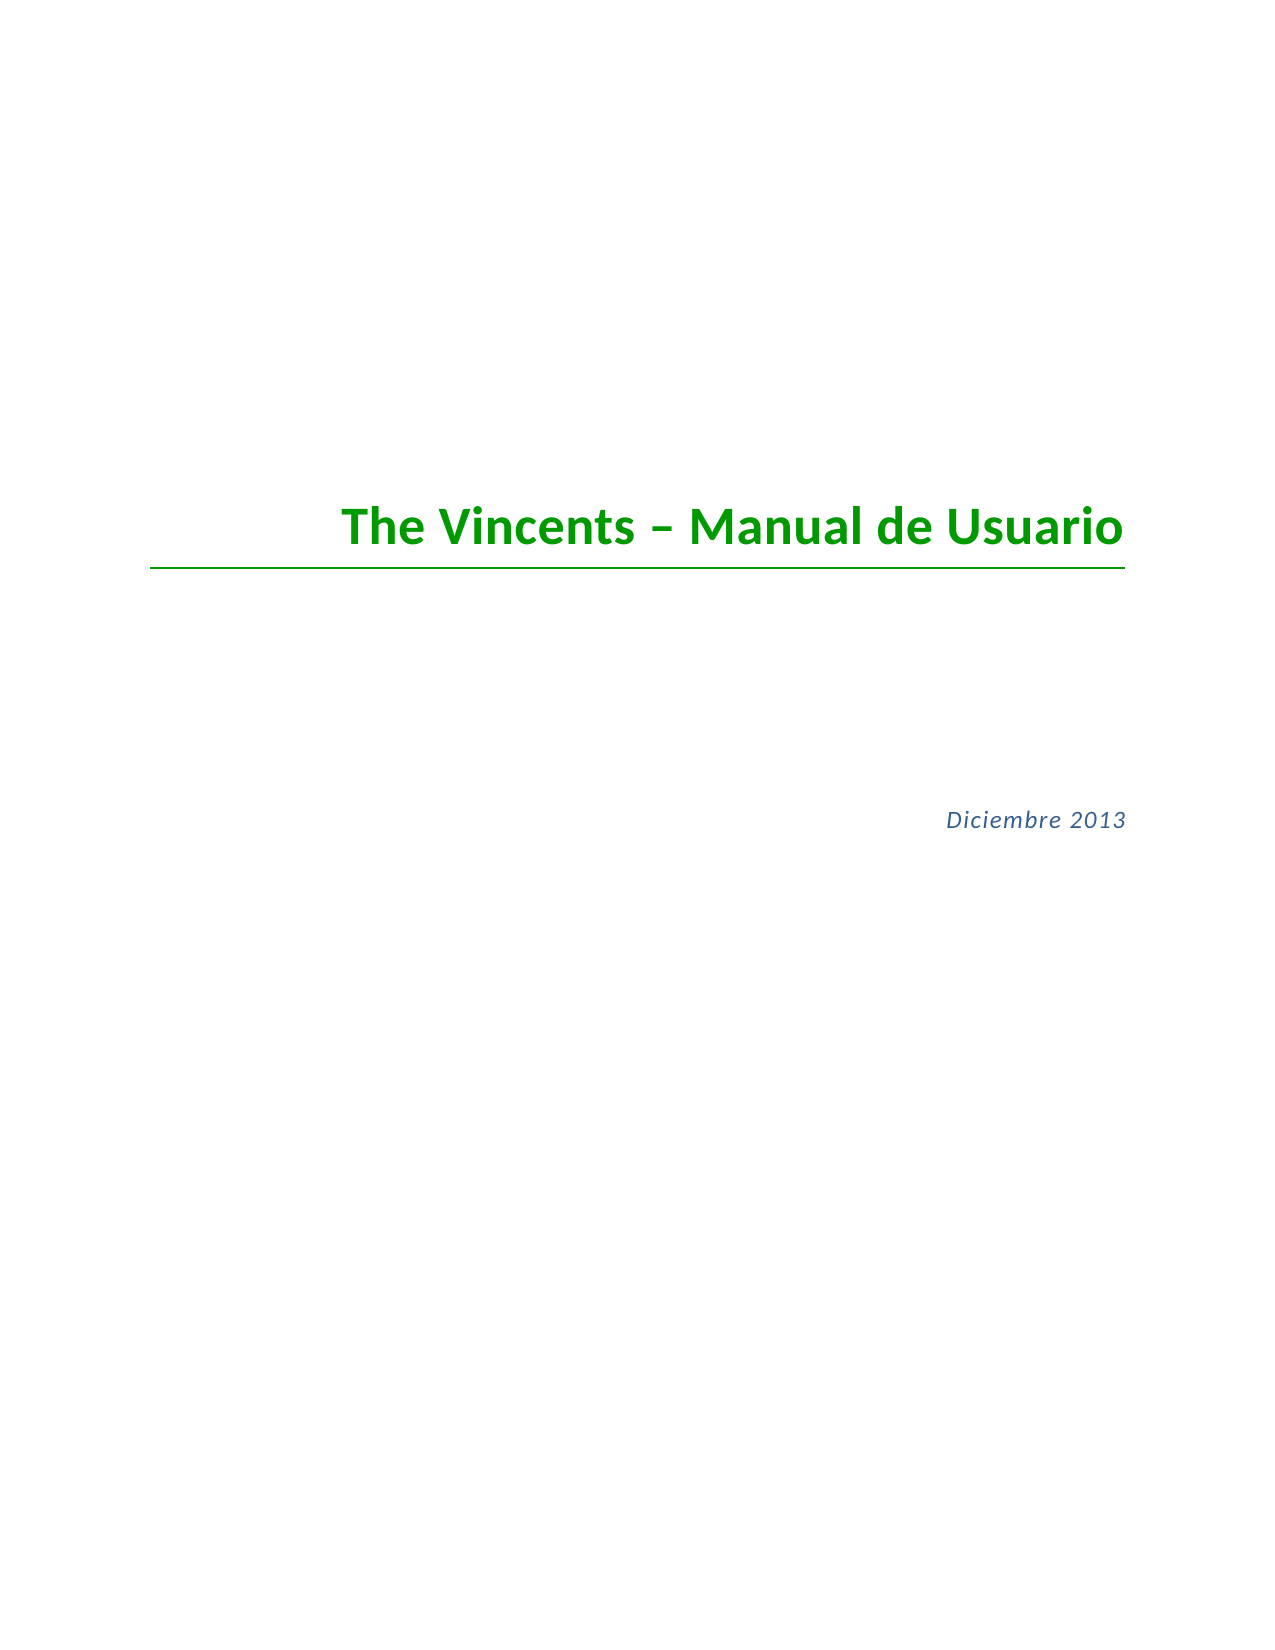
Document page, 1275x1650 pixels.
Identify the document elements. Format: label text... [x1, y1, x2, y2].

title The Vincents – Manual de Usuario [150, 492, 1125, 567]
subtitle Diciembre 2013 [150, 804, 1125, 834]
